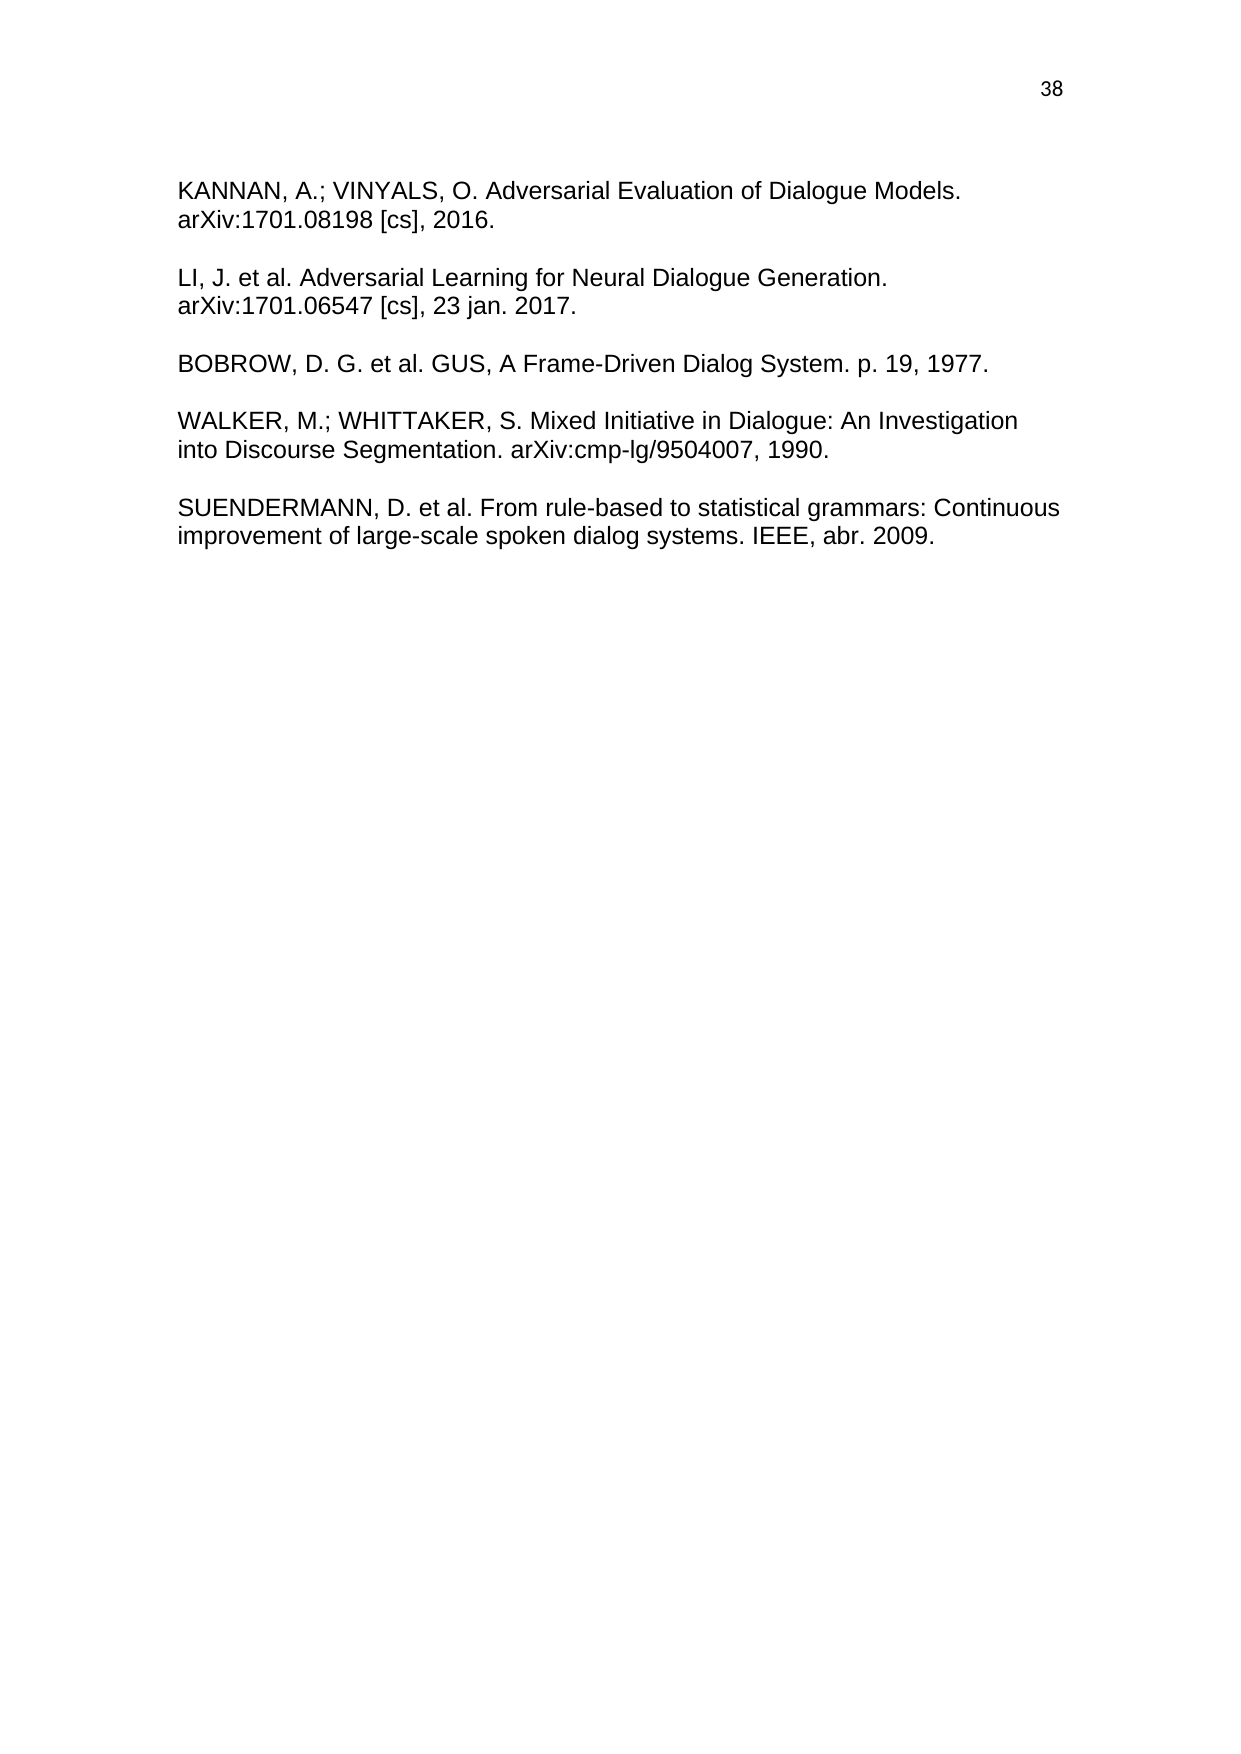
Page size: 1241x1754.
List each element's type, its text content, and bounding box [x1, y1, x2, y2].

text LI, J. et al. Adversarial Learning for Neural Dialogue Generation. arXiv:1701.06547 [cs], 23 jan. 2017. [177, 263, 1063, 320]
text WALKER, M.; WHITTAKER, S. Mixed Initiative in Dialogue: An Investigation into Discourse Segmentation. arXiv:cmp-lg/9504007, 1990. [177, 406, 1063, 464]
text SUENDERMANN, D. et al. From rule-based to statistical grammars: Continuous improvement of large-scale spoken dialog systems. IEEE, abr. 2009. [177, 493, 1063, 550]
text BOBROW, D. G. et al. GUS, A Frame-Driven Dialog System. p. 19, 1977. [177, 349, 1063, 378]
text KANNAN, A.; VINYALS, O. Adversarial Evaluation of Dialogue Models. arXiv:1701.08198 [cs], 2016. [177, 176, 1063, 234]
